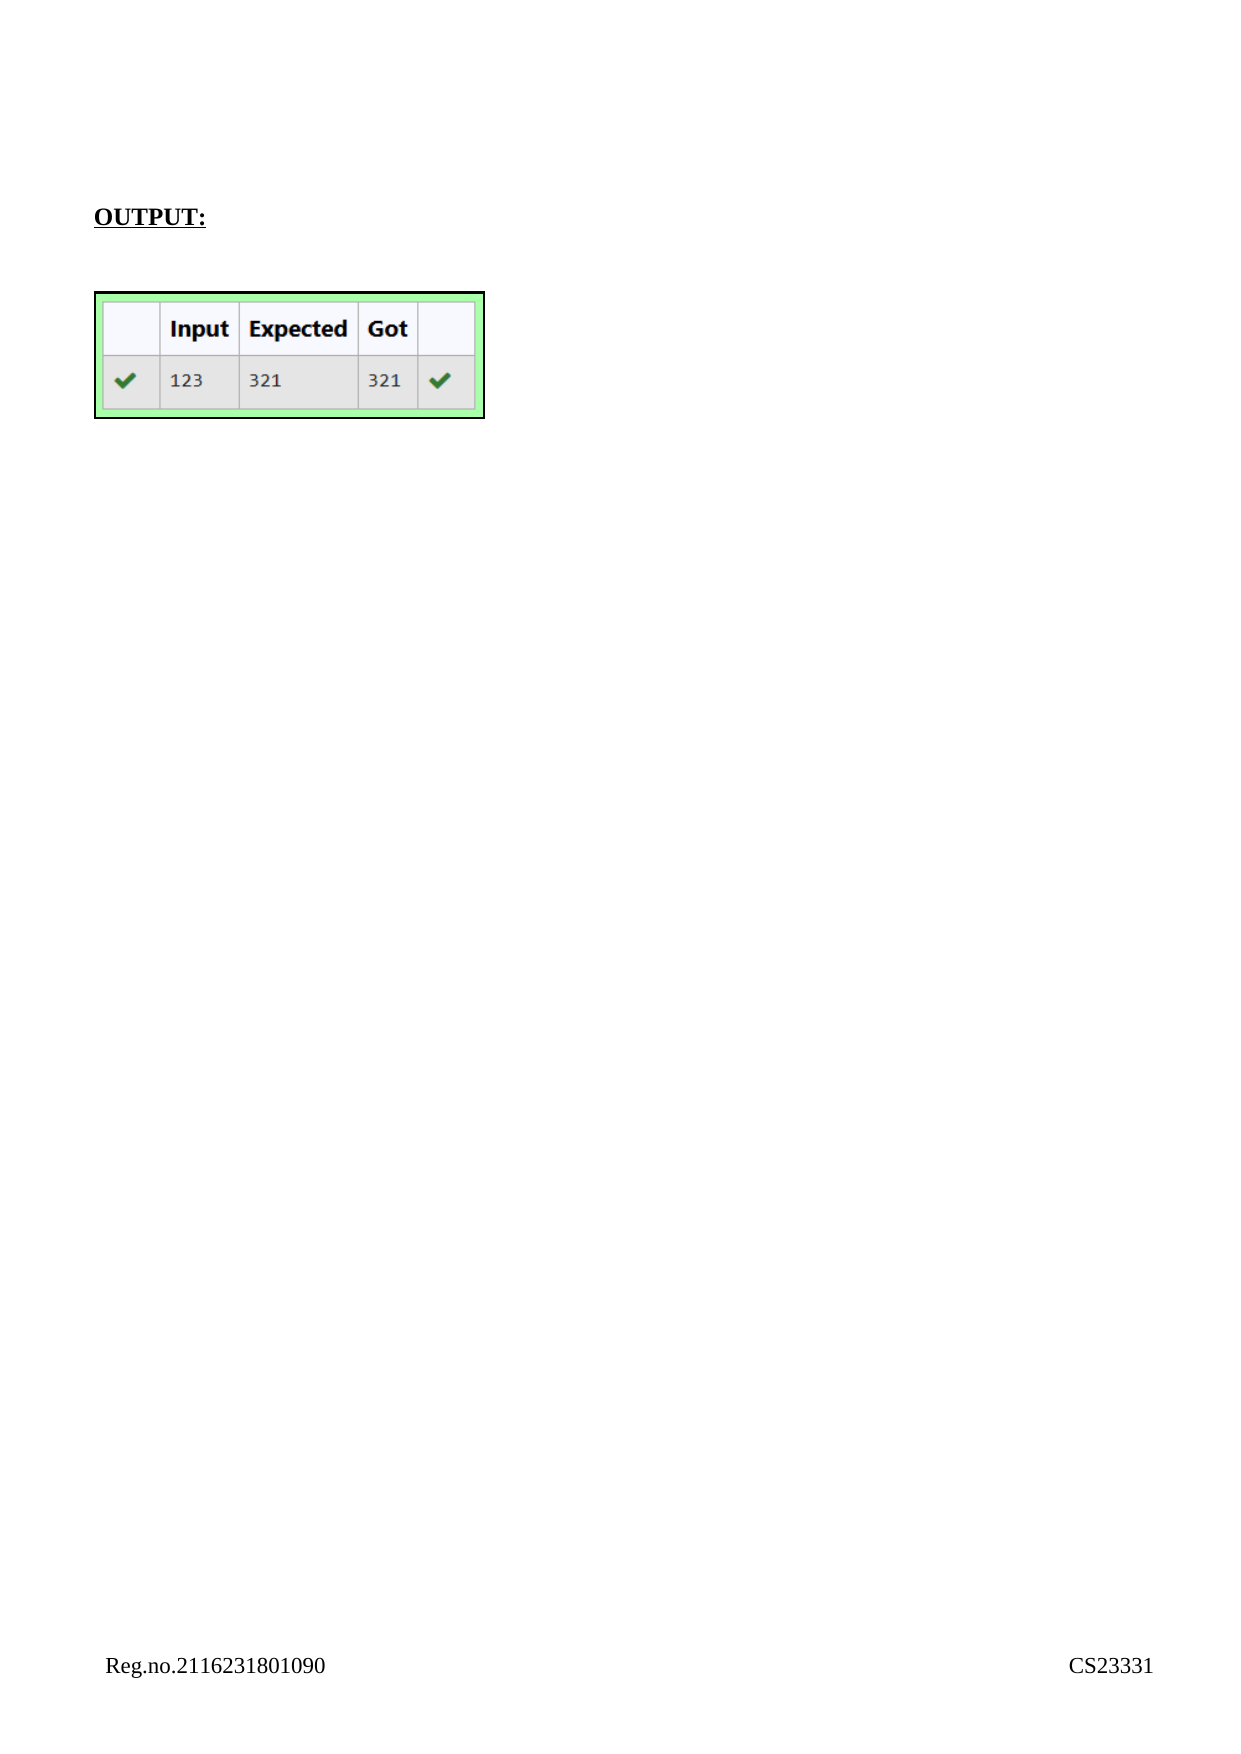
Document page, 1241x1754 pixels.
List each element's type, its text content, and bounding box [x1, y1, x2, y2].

text OUTPUT: [94, 202, 1155, 231]
picture [96, 294, 483, 417]
